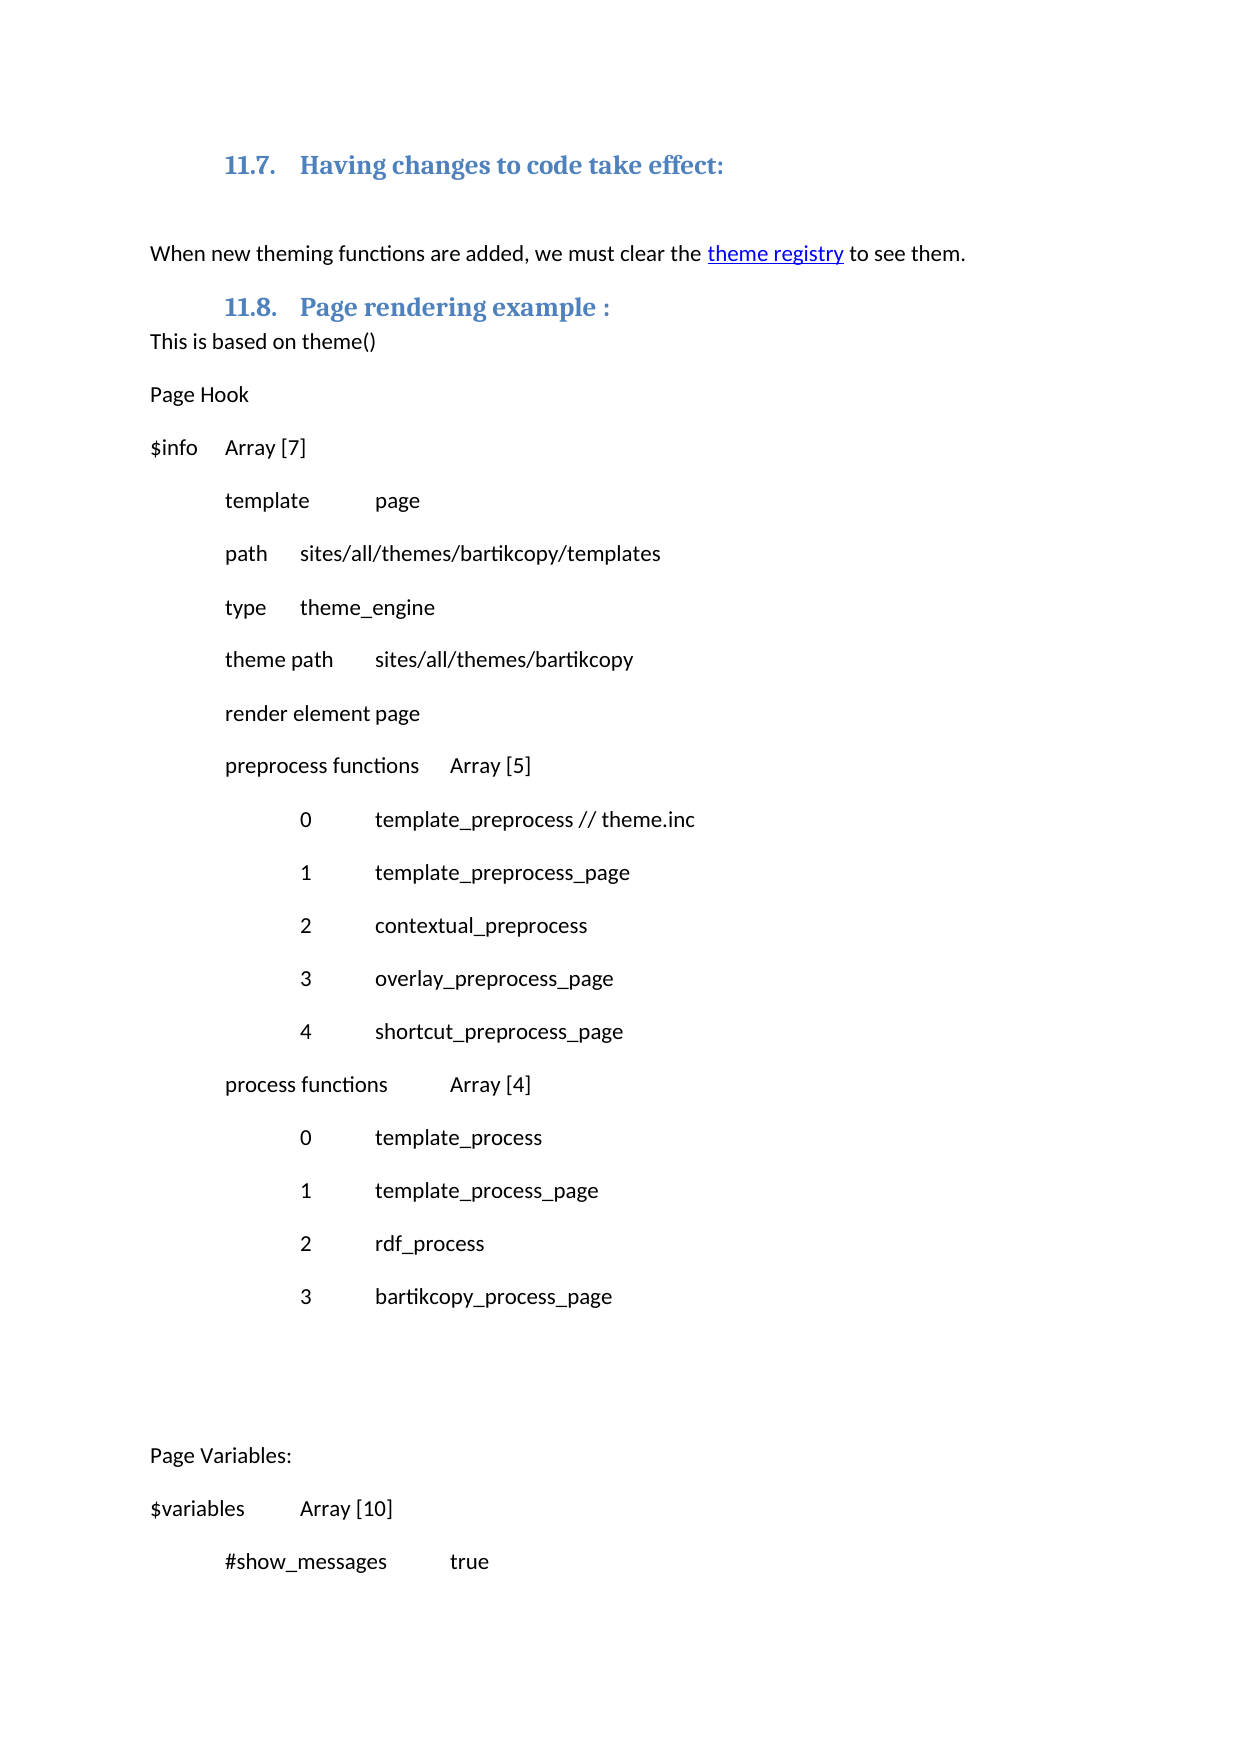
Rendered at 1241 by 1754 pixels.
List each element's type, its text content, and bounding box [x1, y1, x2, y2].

text 3 overlay_preprocess_page [150, 964, 1090, 992]
text path sites/all/themes/bartikcopy/templates [150, 539, 1090, 568]
text process functions Array [4] [150, 1070, 1090, 1098]
text 0 template_process [150, 1123, 1090, 1151]
text render element page [150, 699, 1090, 727]
text When new theming functions are added, we must clear the theme registry to see them. [150, 239, 1090, 267]
text Page Variables: [150, 1441, 1090, 1469]
text 1 template_process_page [150, 1176, 1090, 1204]
text 4 shortcut_preprocess_page [150, 1017, 1090, 1045]
text 0 template_preprocess // theme.inc [150, 805, 1090, 833]
text 3 bartikcopy_process_page [150, 1282, 1090, 1310]
text #show_messages true [150, 1547, 1090, 1575]
text This is based on theme() [150, 327, 1090, 356]
text 2 contextual_preprocess [150, 911, 1090, 939]
text template page [150, 487, 1090, 514]
text 1 template_preprocess_page [150, 858, 1090, 886]
text preprocess functions Array [5] [150, 752, 1090, 780]
text 2 rdf_process [150, 1229, 1090, 1257]
subtitle Page rendering example : [225, 292, 1090, 323]
text $info Array [7] [150, 433, 1090, 462]
subtitle Having changes to code take effect: [225, 150, 1090, 181]
text $variables Array [10] [150, 1494, 1090, 1522]
text Page Hook [150, 381, 1090, 408]
text theme path sites/all/themes/bartikcopy [150, 646, 1090, 674]
text type theme_engine [150, 593, 1090, 621]
